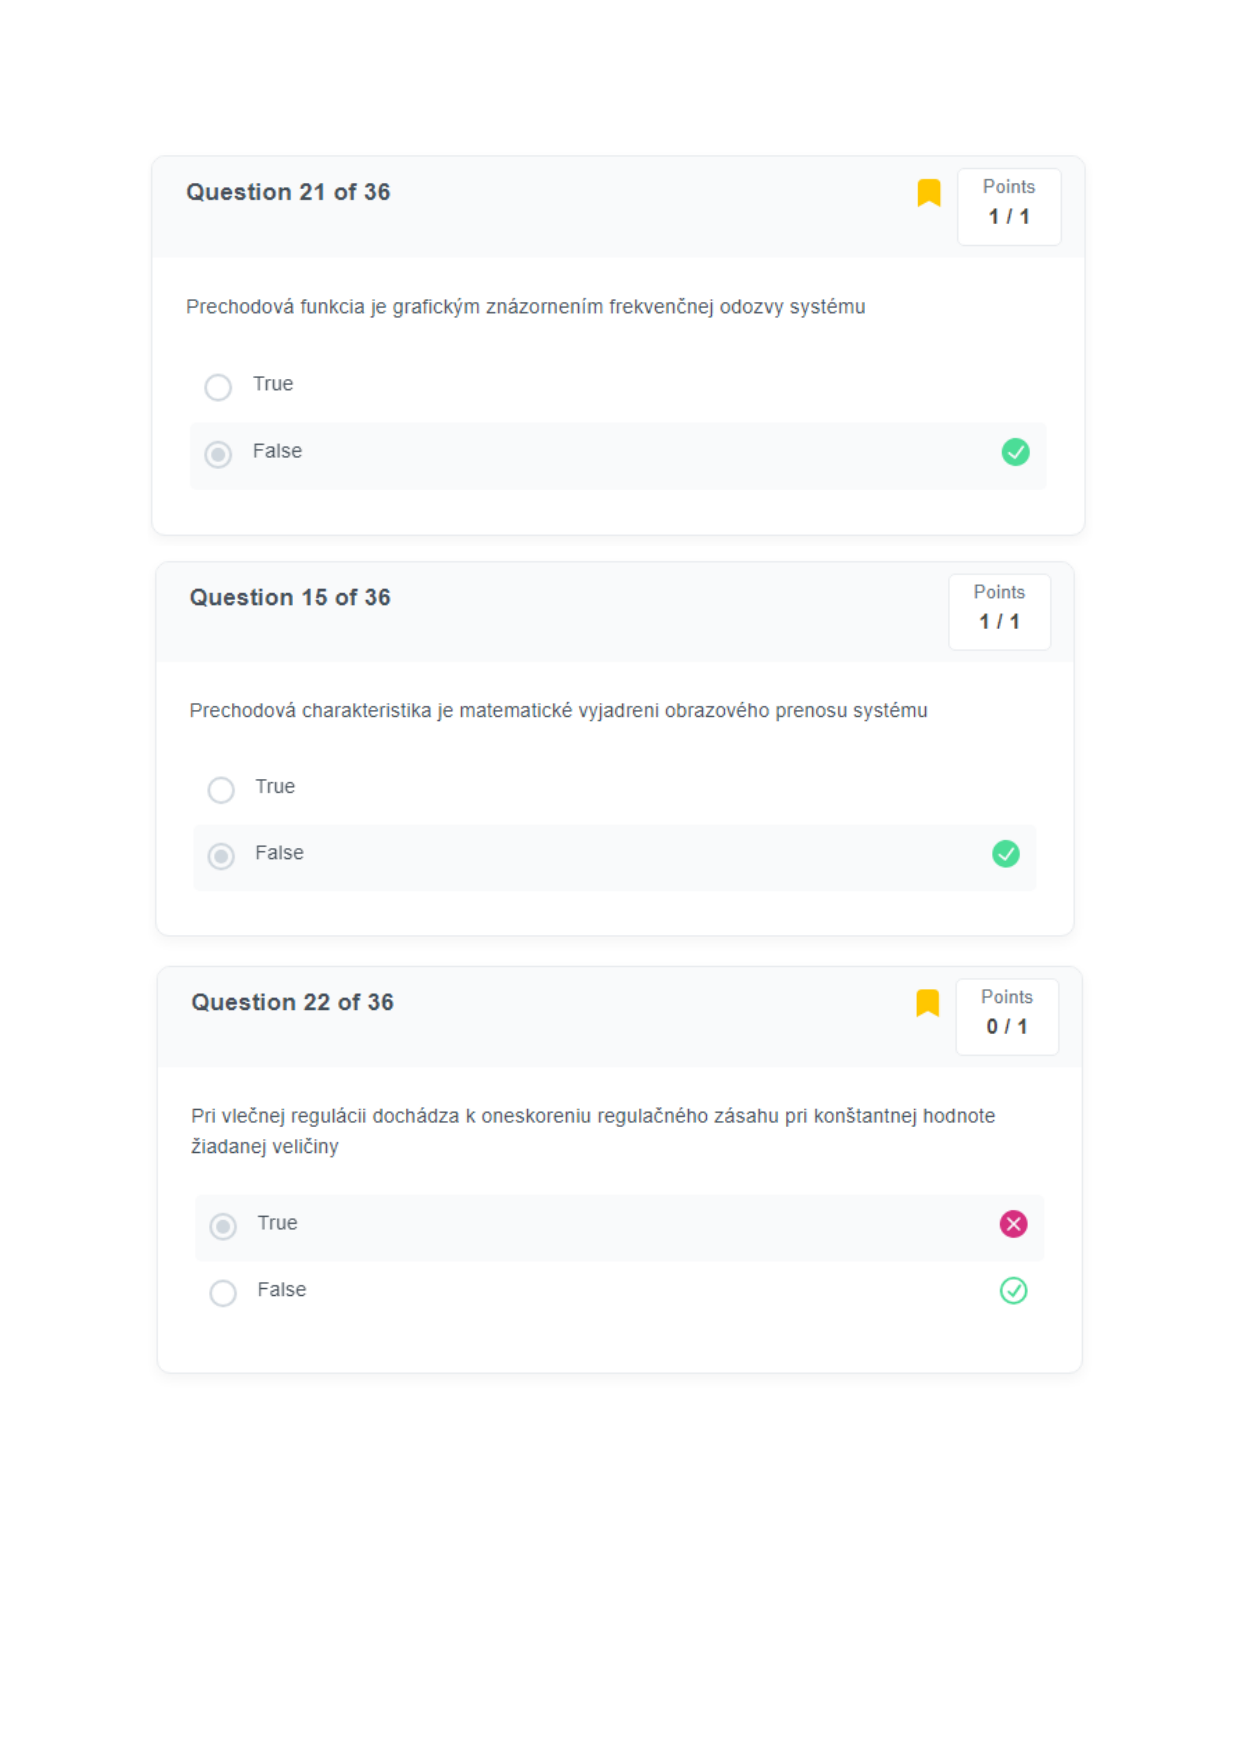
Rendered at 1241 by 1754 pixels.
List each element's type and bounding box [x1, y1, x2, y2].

picture [147, 147, 1093, 546]
picture [147, 553, 1093, 952]
picture [147, 959, 1093, 1388]
